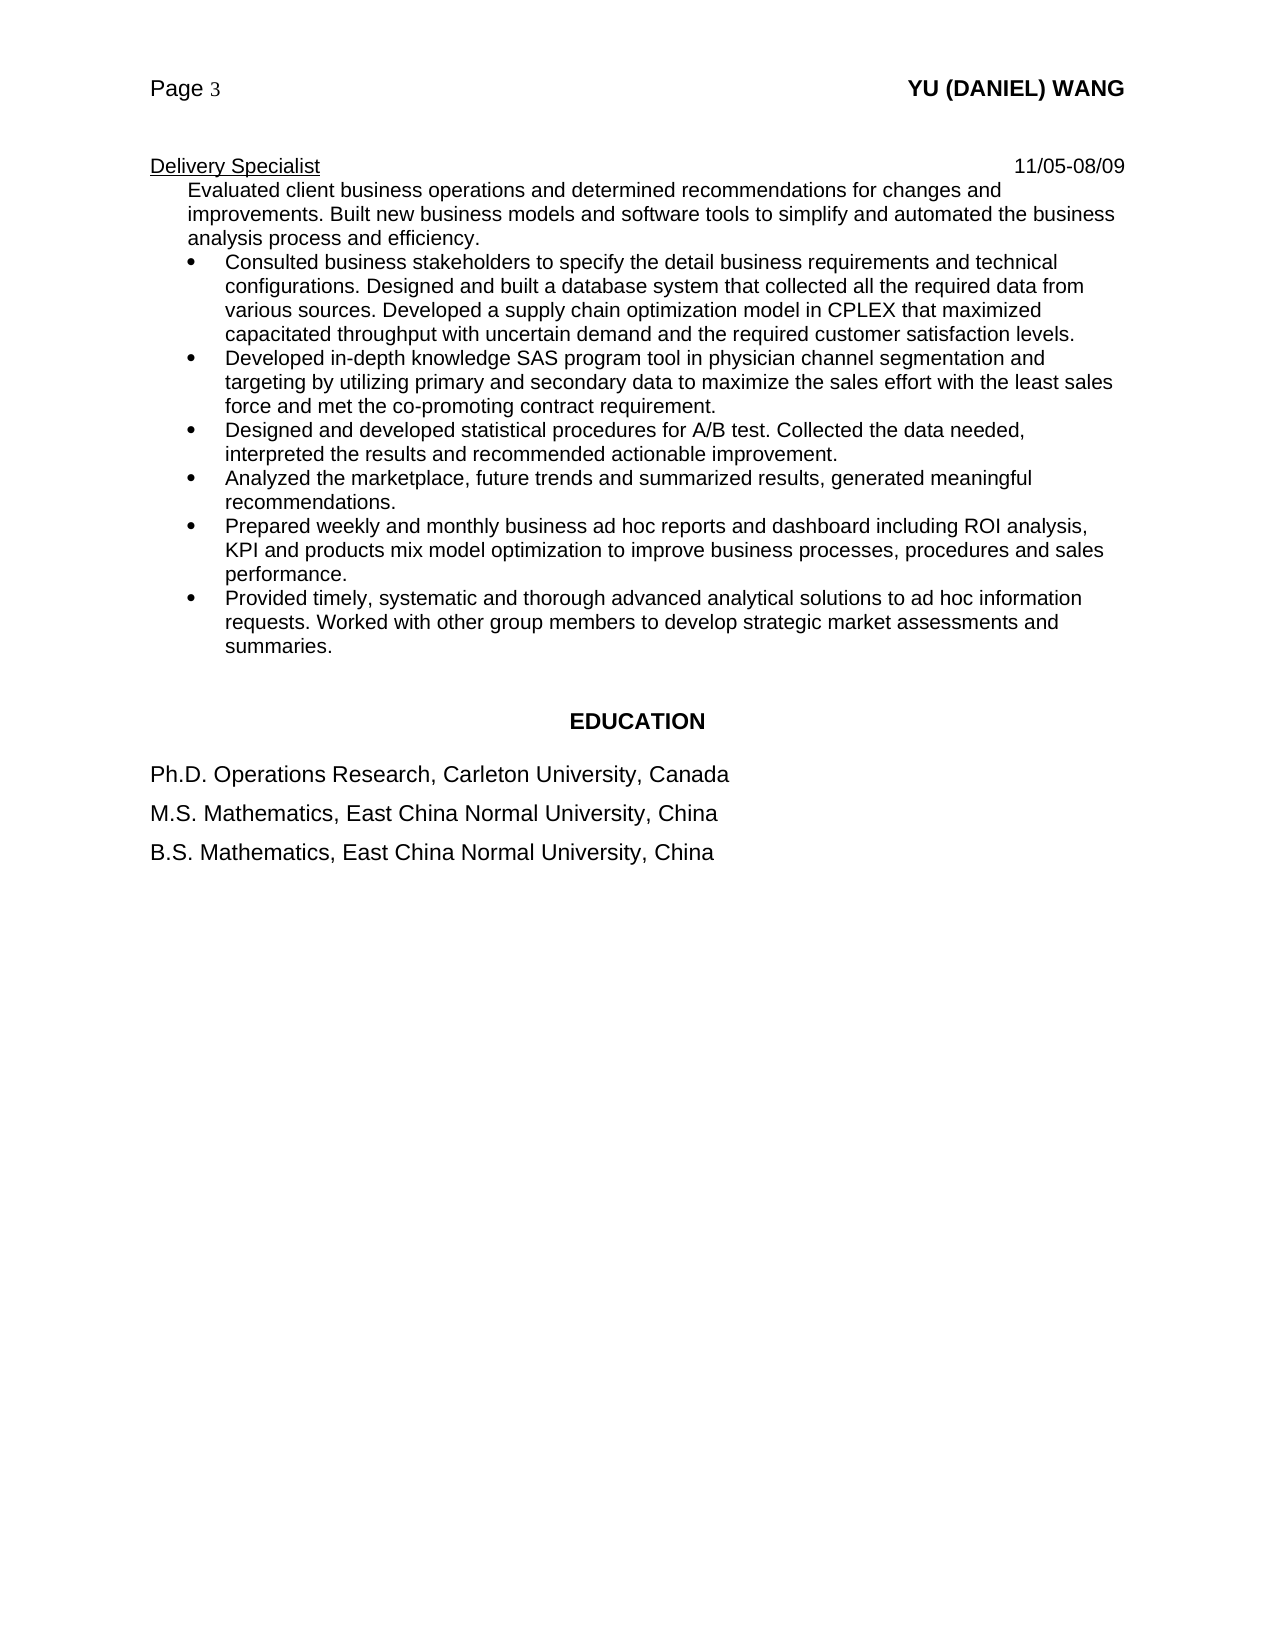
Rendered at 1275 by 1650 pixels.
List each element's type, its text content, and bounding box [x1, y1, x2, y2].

text Ph.D. Operations Research, Carleton University, Canada [150, 761, 1125, 787]
text Delivery Specialist 11/05-08/09 [150, 154, 1125, 178]
subtitle EDUCATION [150, 708, 1125, 734]
text Evaluated client business operations and determined recommendations for changes and improvements. Built new business models and software tools to simplify and automated the business analysis process and efficiency. [187, 178, 1125, 250]
list Analyzed the marketplace, future trends and summarized results, generated meaningful recommendations. [187, 466, 1125, 514]
list Developed in-depth knowledge SAS program tool in physician channel segmentation and targeting by utilizing primary and secondary data to maximize the sales effort with the least sales force and met the co-promoting contract requirement. [187, 346, 1125, 418]
text B.S. Mathematics, East China Normal University, China [150, 838, 1125, 865]
text M.S. Mathematics, East China Normal University, China [150, 800, 1125, 826]
list Provided timely, systematic and thorough advanced analytical solutions to ad hoc information requests. Worked with other group members to develop strategic market assessments and summaries. [187, 586, 1125, 658]
list Prepared weekly and monthly business ad hoc reports and dashboard including ROI analysis, KPI and products mix model optimization to improve business processes, procedures and sales performance. [187, 514, 1125, 586]
list Consulted business stakeholders to specify the detail business requirements and technical configurations. Designed and built a database system that collected all the required data from various sources. Developed a supply chain optimization model in CPLEX that maximized capacitated throughput with uncertain demand and the required customer satisfaction levels. [187, 250, 1125, 346]
list Designed and developed statistical procedures for A/B test. Collected the data needed, interpreted the results and recommended actionable improvement. [187, 418, 1125, 466]
